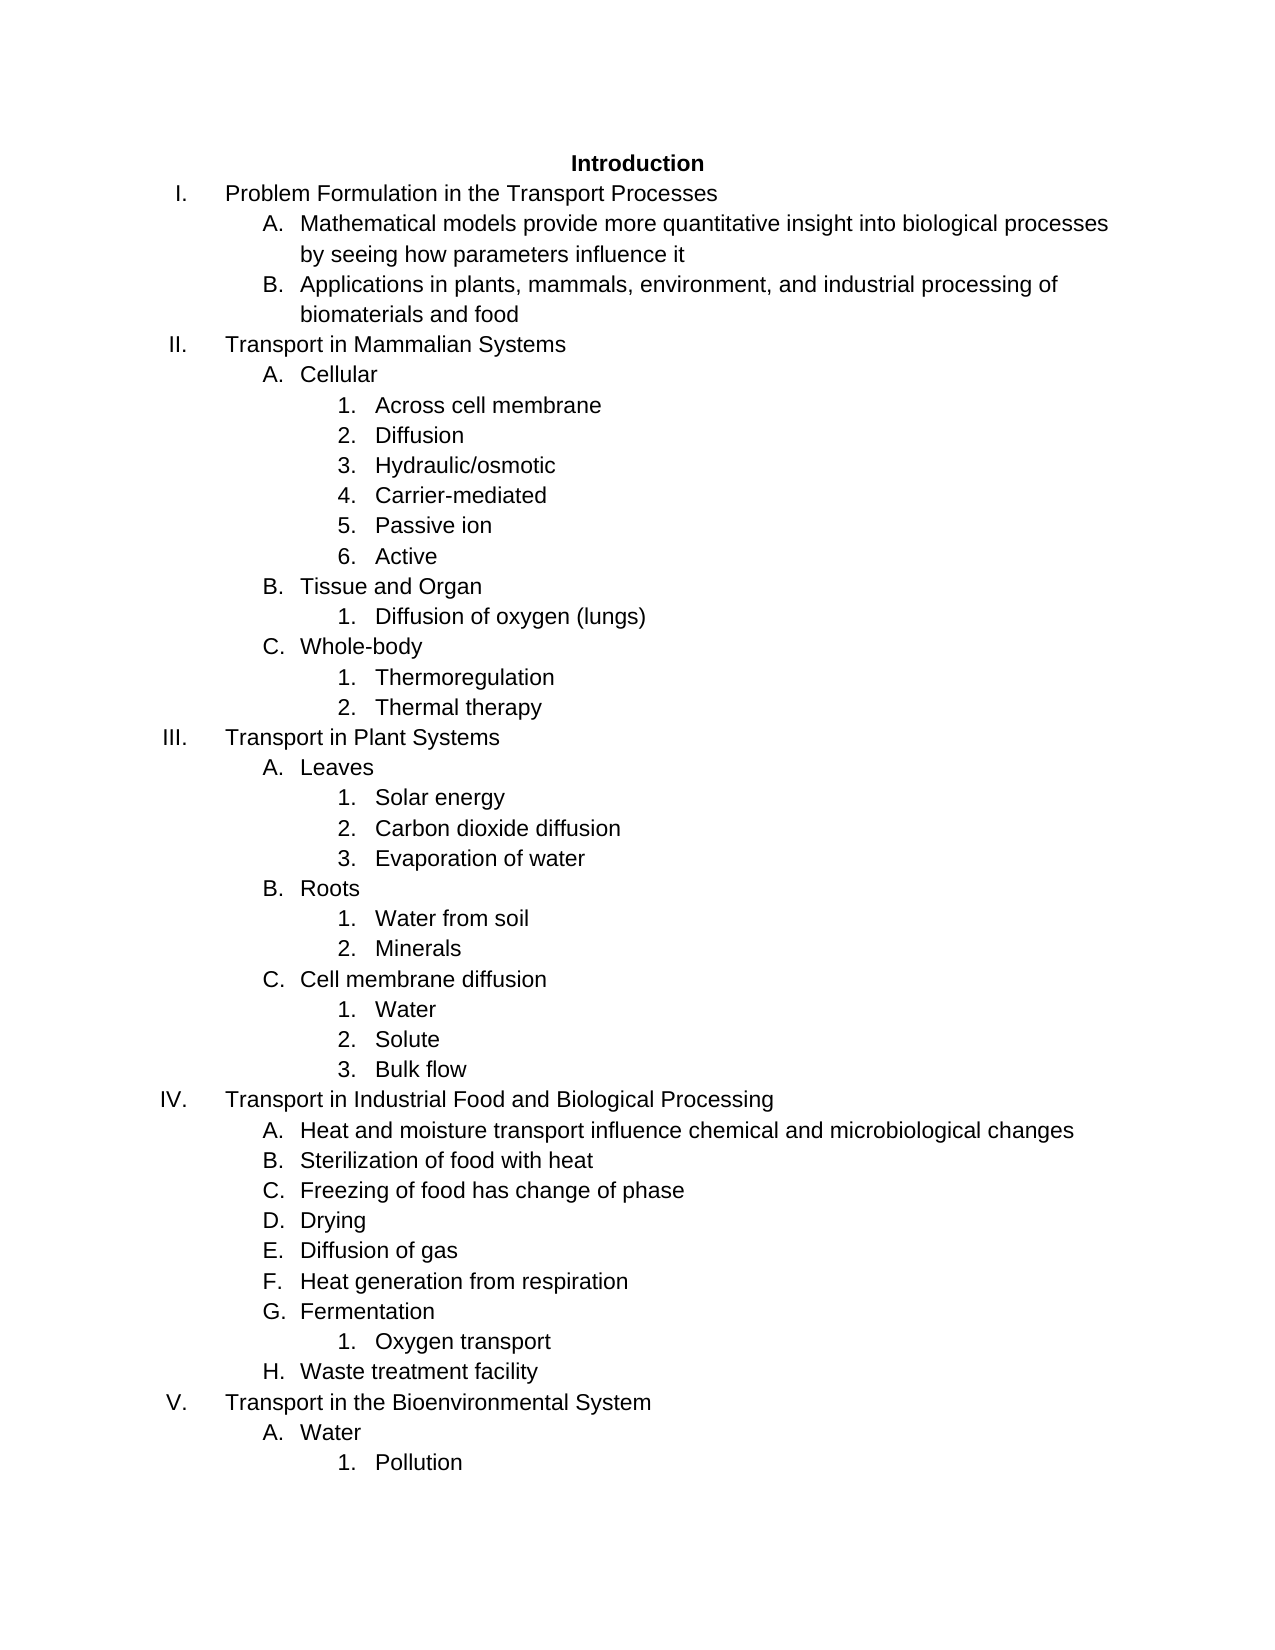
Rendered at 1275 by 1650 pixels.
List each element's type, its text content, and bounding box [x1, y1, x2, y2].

list Transport in Mammalian Systems [187, 331, 1125, 358]
list Mathematical models provide more quantitative insight into biological processes by seeing how parameters influence it [262, 210, 1125, 267]
list Applications in plants, mammals, environment, and industrial processing of biomaterials and food [262, 271, 1125, 327]
list Hydraulic/osmotic [337, 452, 1125, 478]
list Solar energy [337, 784, 1125, 811]
list Diffusion of gas [262, 1237, 1125, 1264]
list Water from soil [337, 905, 1125, 932]
list Cell membrane diffusion [262, 966, 1125, 992]
list Solute [337, 1026, 1125, 1052]
list Active [337, 543, 1125, 569]
list Leaves [262, 754, 1125, 781]
list Diffusion [337, 422, 1125, 448]
list Heat generation from respiration [262, 1268, 1125, 1294]
list Pollution [337, 1449, 1125, 1475]
list Transport in Industrial Food and Biological Processing [187, 1086, 1125, 1113]
list Carrier-mediated [337, 482, 1125, 509]
list Minerals [337, 935, 1125, 962]
list Freezing of food has change of phase [262, 1177, 1125, 1203]
list Oxygen transport [337, 1328, 1125, 1354]
list Tissue and Organ [262, 573, 1125, 599]
list Waste treatment facility [262, 1358, 1125, 1385]
list Cellular [262, 361, 1125, 388]
list Water [262, 1419, 1125, 1445]
list Fermentation [262, 1298, 1125, 1324]
list Transport in Plant Systems [187, 724, 1125, 750]
list Sterilization of food with heat [262, 1147, 1125, 1173]
list Thermoregulation [337, 663, 1125, 690]
list Thermal therapy [337, 694, 1125, 720]
list Bulk flow [337, 1056, 1125, 1083]
list Water [337, 996, 1125, 1022]
list Whole-body [262, 633, 1125, 660]
list Across cell membrane [337, 392, 1125, 418]
list Evaporation of water [337, 845, 1125, 871]
list Drying [262, 1207, 1125, 1234]
list Transport in the Bioenvironmental System [187, 1388, 1125, 1415]
list Carbon dioxide diffusion [337, 814, 1125, 841]
list Diffusion of oxygen (lungs) [337, 603, 1125, 629]
list Heat and moisture transport influence chemical and microbiological changes [262, 1117, 1125, 1143]
list Passive ion [337, 512, 1125, 539]
text Introduction [150, 150, 1125, 176]
list Problem Formulation in the Transport Processes [187, 180, 1125, 207]
list Roots [262, 875, 1125, 901]
